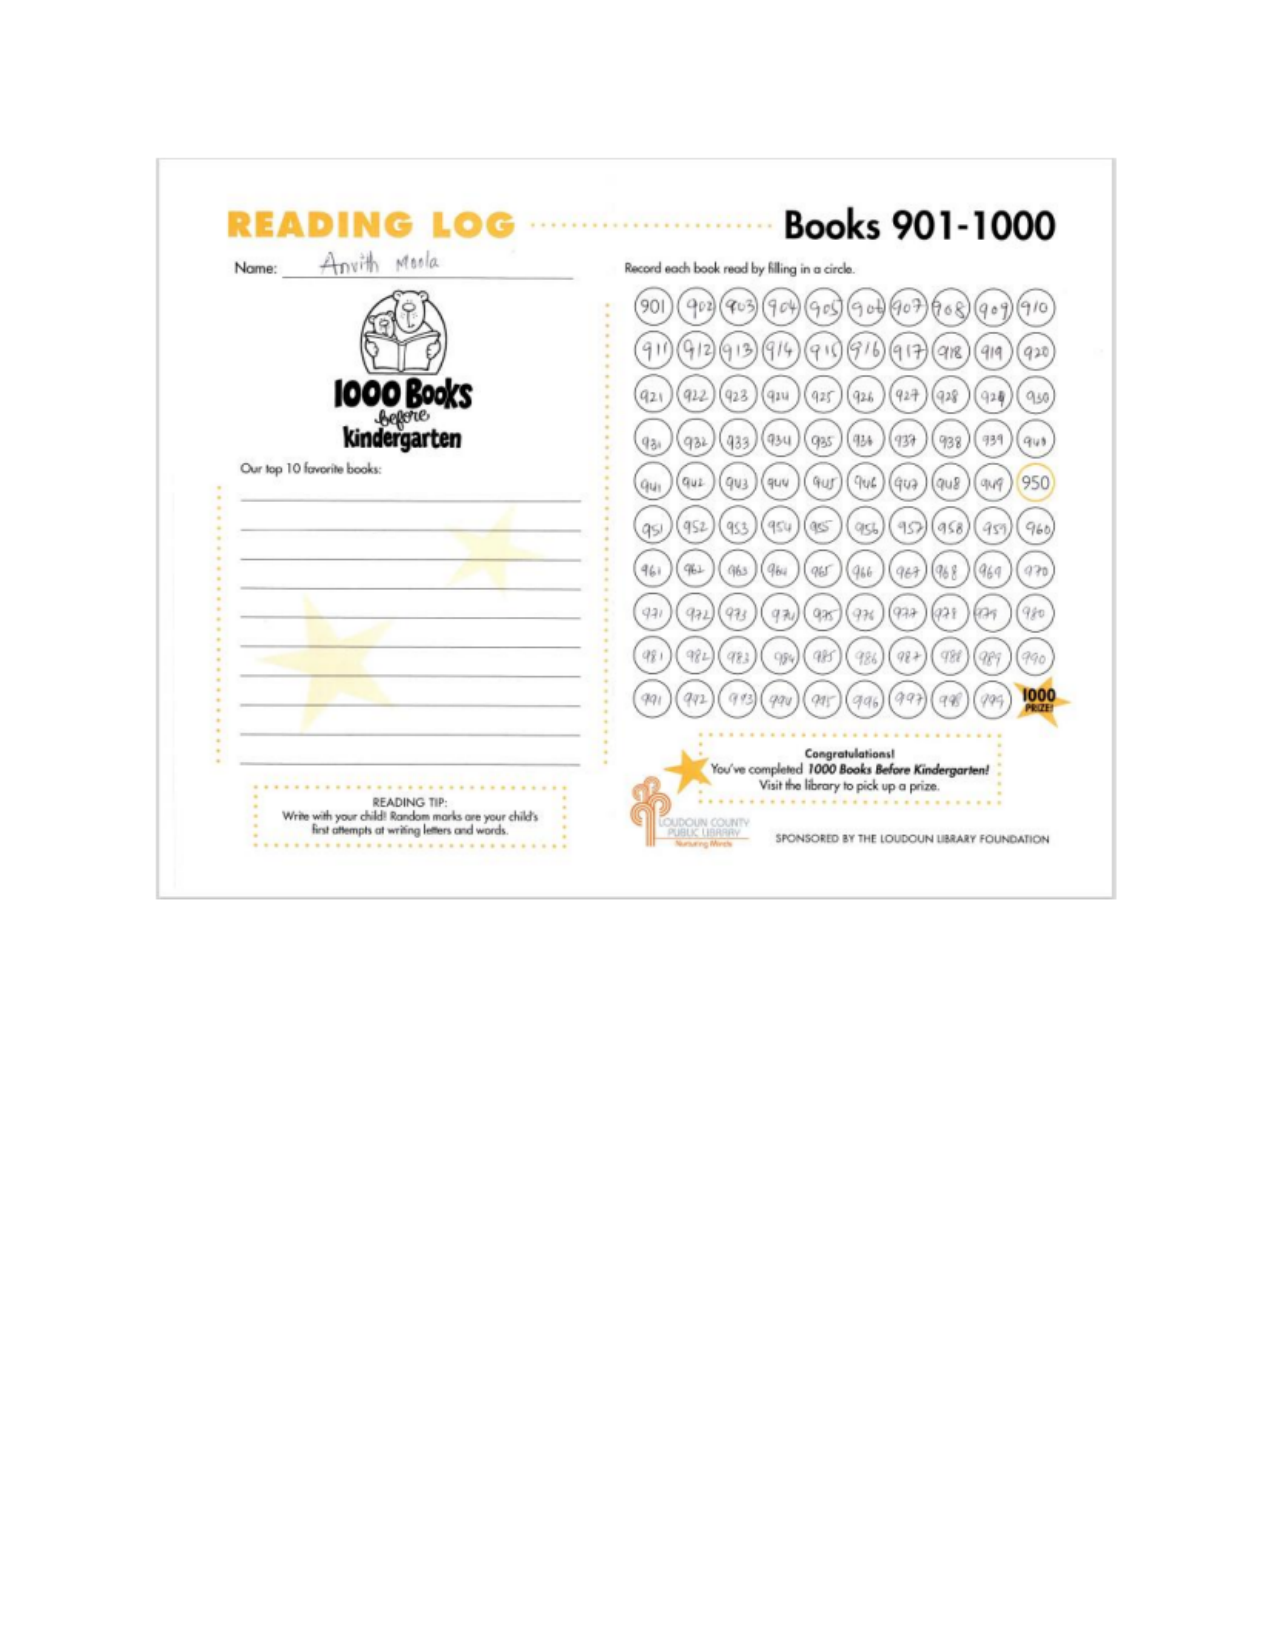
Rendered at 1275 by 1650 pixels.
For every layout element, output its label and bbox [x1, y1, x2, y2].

picture [150, 150, 1125, 912]
